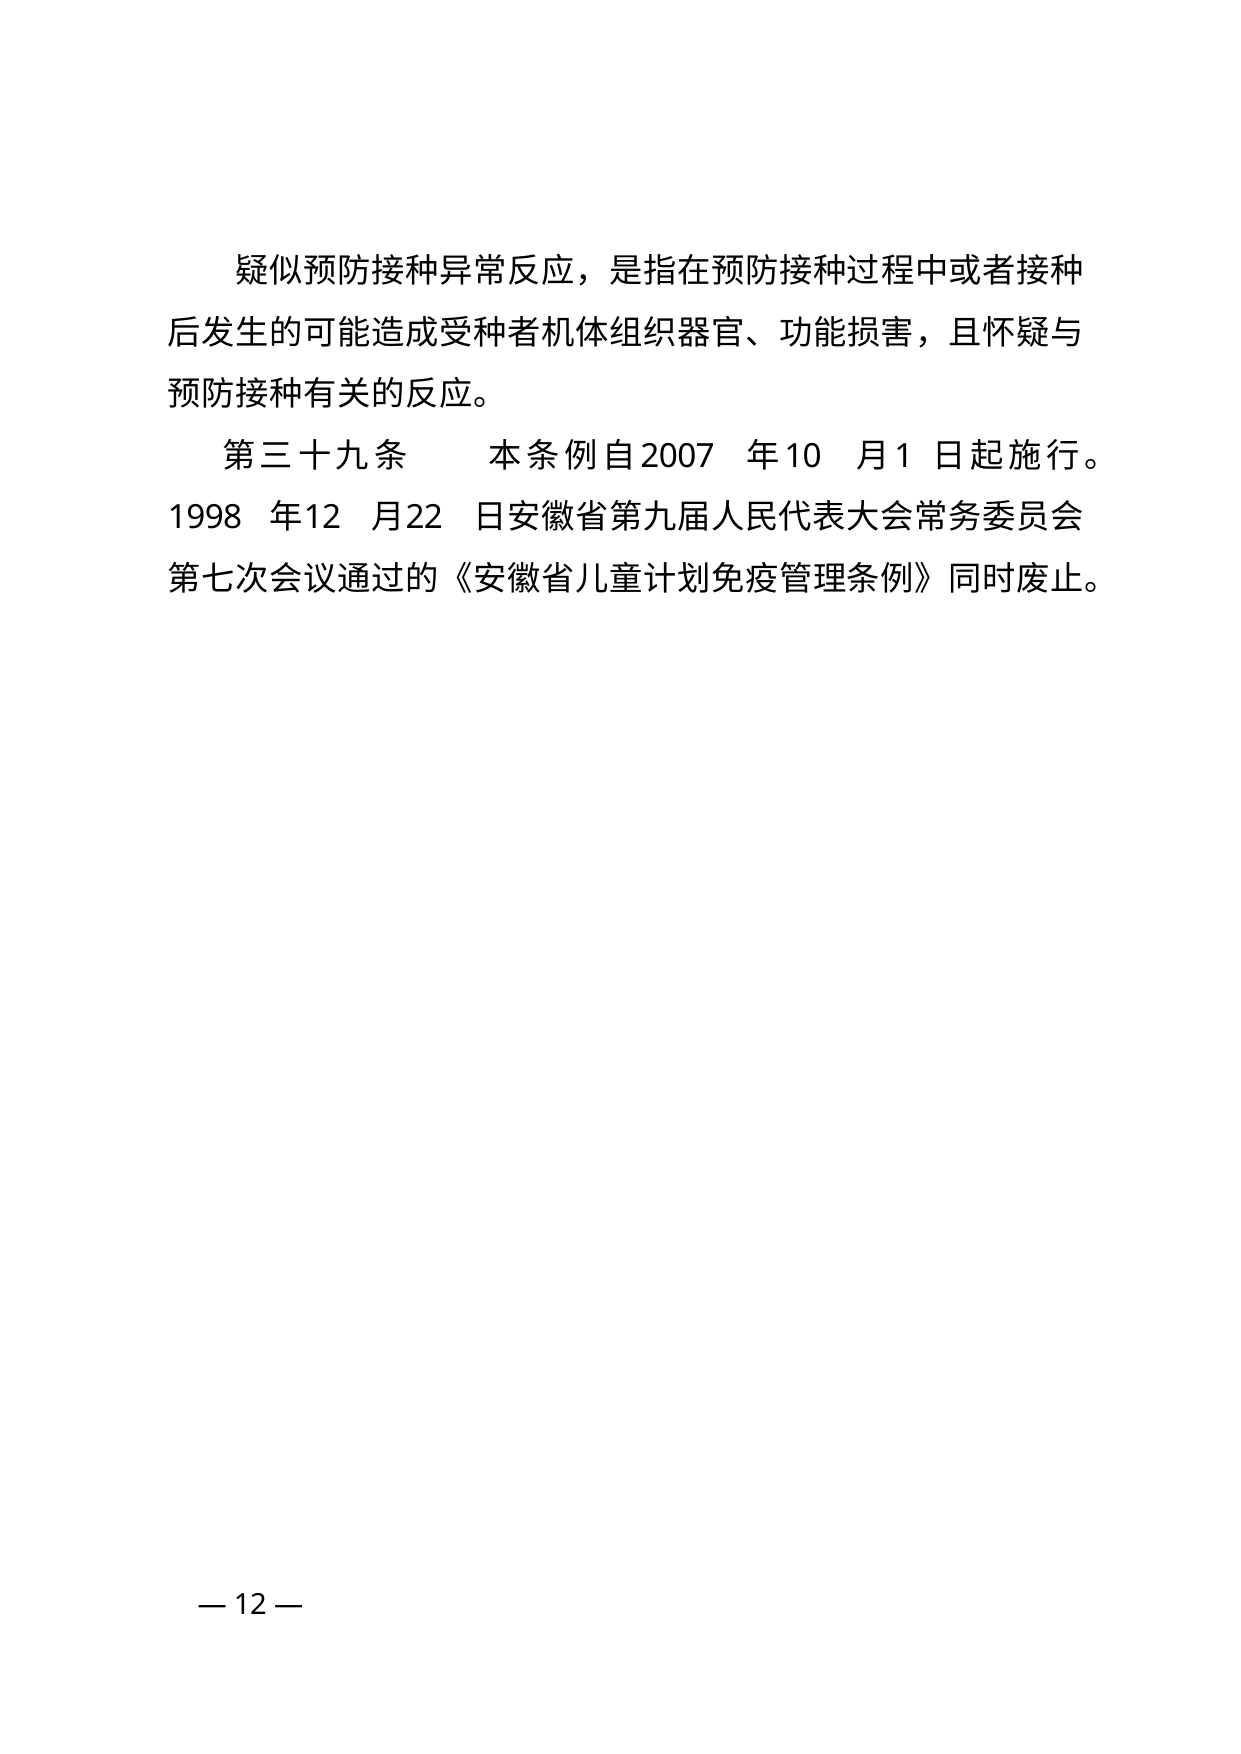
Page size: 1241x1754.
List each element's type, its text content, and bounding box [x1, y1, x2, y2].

text 疑似预防接种异常反应，是指在预防接种过程中或者接种后发生的可能造成受种者机体组织器官、功能损害，且怀疑与预防接种有关的反应。 [168, 238, 1084, 422]
text 第三十九条 本条例自2007年10月1日起施行。1998年12月22日安徽省第九届人民代表大会常务委员会第七次会议通过的《安徽省儿童计划免疫管理条例》同时废止。 [168, 422, 1084, 606]
